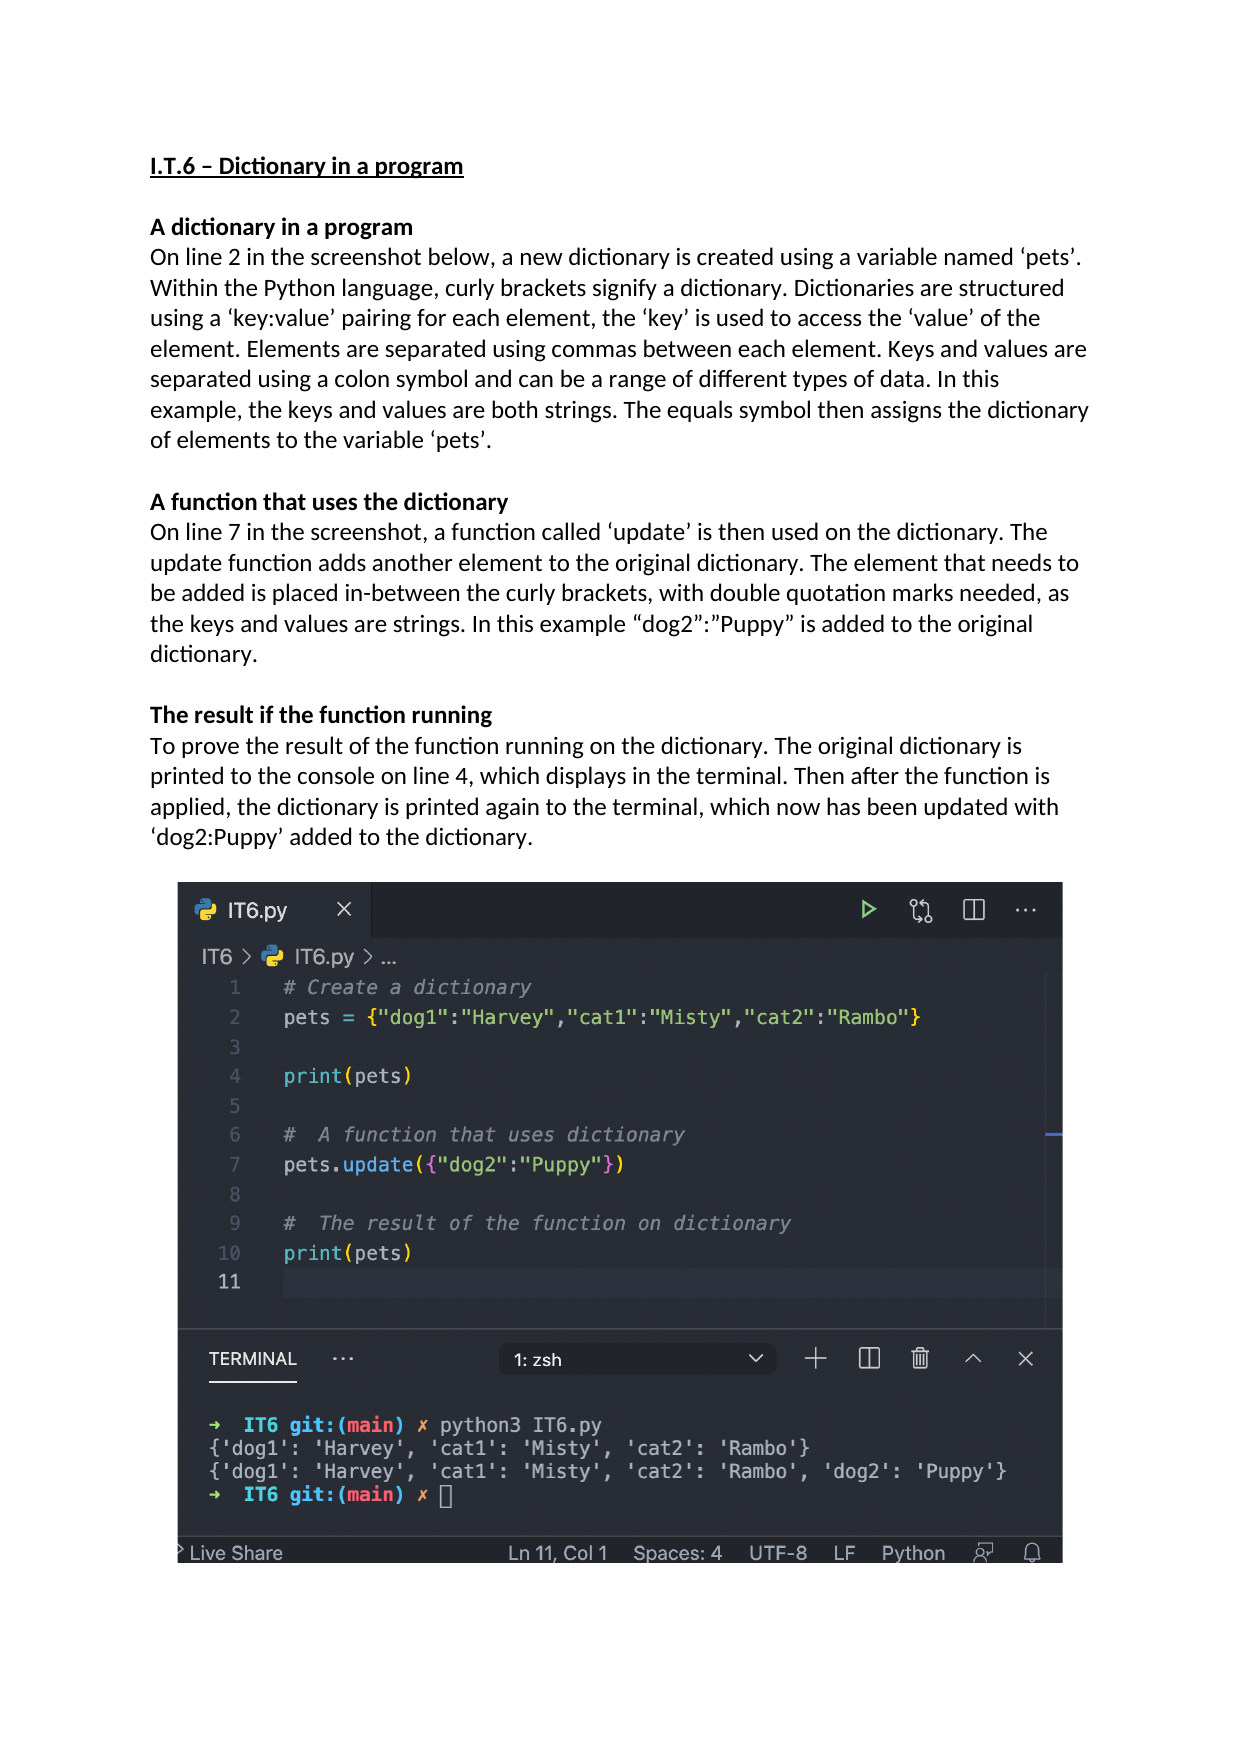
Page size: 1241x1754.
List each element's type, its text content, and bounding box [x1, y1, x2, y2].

text A function that uses the dictionary [150, 486, 1090, 516]
text On line 7 in the screenshot, a function called ‘update’ is then used on the dictionary. The update function adds another element to the original dictionary. The element that needs to be added is placed in-between the curly brackets, with double quotation marks needed, as the keys and values are strings. In this example “dog2”:”Puppy” is added to the original dictionary. [150, 516, 1090, 669]
text On line 2 in the screenshot below, a new dictionary is created using a variable named ‘pets’. [150, 242, 1090, 272]
picture [177, 882, 1063, 1563]
text A dictionary in a program [150, 211, 1090, 242]
text To prove the result of the function running on the dictionary. The original dictionary is printed to the console on line 4, which displays in the terminal. Then after the function is applied, the dictionary is printed again to the terminal, which now has been updated with ‘dog2:Puppy’ added to the dictionary. [150, 730, 1090, 852]
text Within the Python language, curly brackets signify a dictionary. Dictionaries are structured using a ‘key:value’ pairing for each element, the ‘key’ is used to access the ‘value’ of the element. Elements are separated using commas between each element. Keys and values are separated using a colon symbol and can be a range of different types of data. In this example, the keys and values are both strings. The equals symbol then assigns the dictionary of elements to the variable ‘pets’. [150, 272, 1090, 455]
text I.T.6 – Dictionary in a program [150, 150, 1090, 181]
text The result if the function running [150, 699, 1090, 730]
